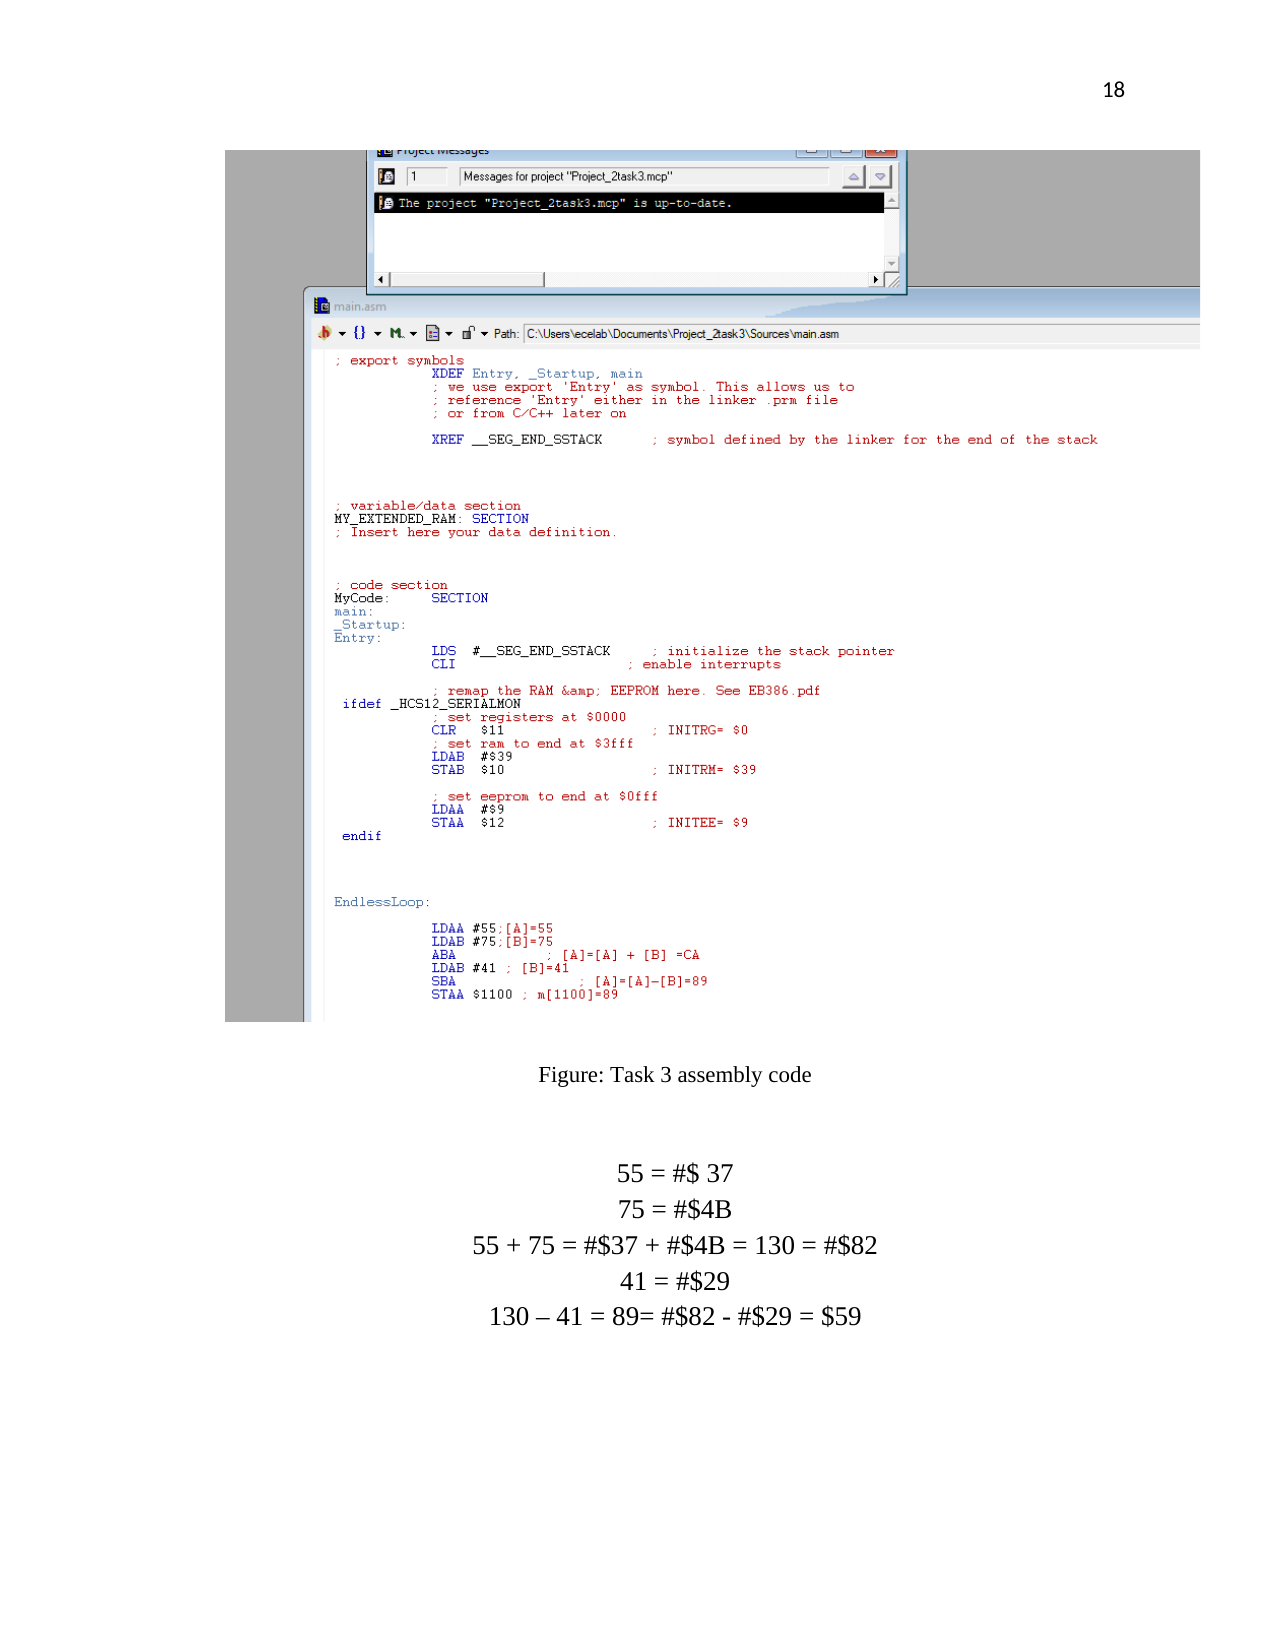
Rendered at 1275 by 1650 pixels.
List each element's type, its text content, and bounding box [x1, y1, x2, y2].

list 41 = #$29 [225, 1265, 1125, 1296]
list 55 = #$ 37 [225, 1158, 1125, 1189]
list 130 – 41 = 89= #$82 - #$29 = $59 [225, 1301, 1125, 1332]
list 55 + 75 = #$37 + #$4B = 130 = #$82 [225, 1229, 1125, 1260]
list Figure: Task 3 assembly code [225, 1061, 1125, 1088]
list 75 = #$4B [225, 1193, 1125, 1224]
picture [225, 150, 1200, 1022]
